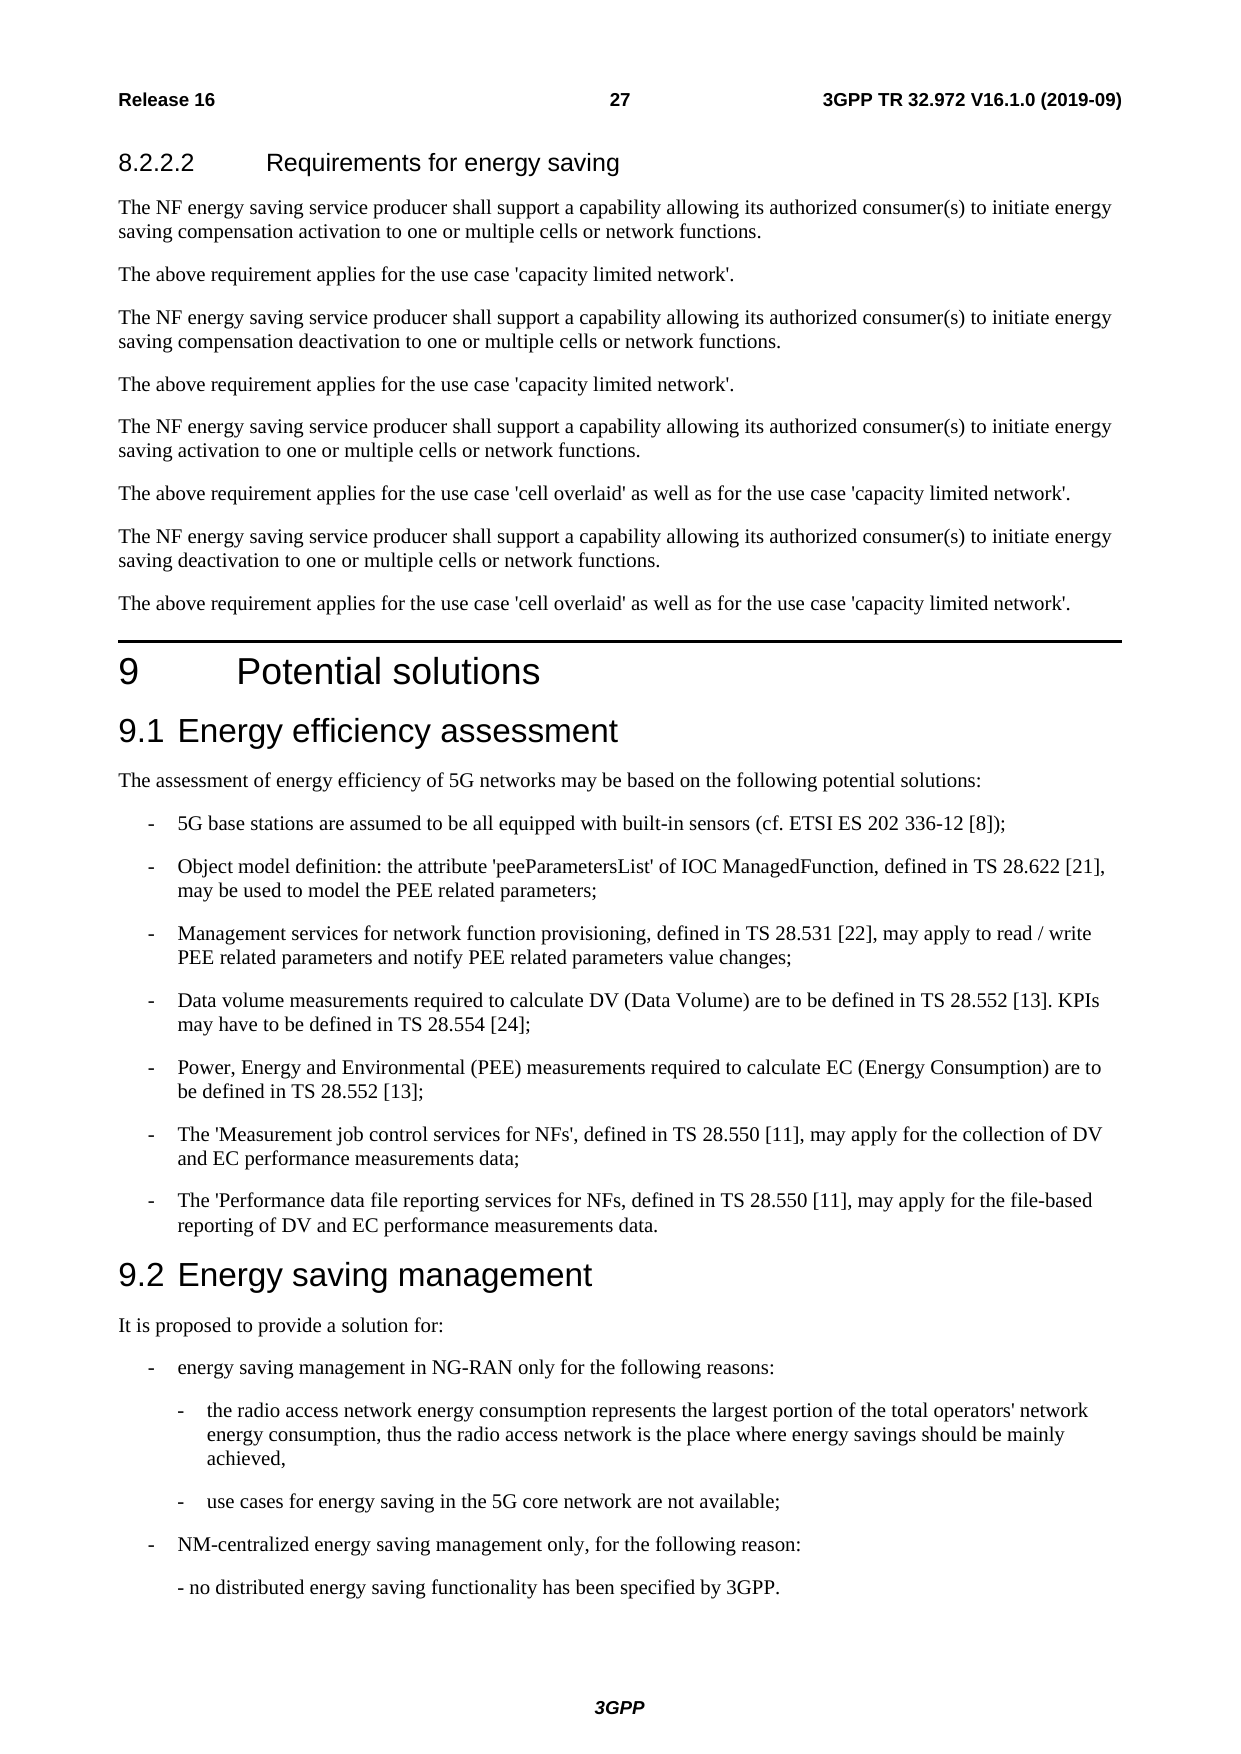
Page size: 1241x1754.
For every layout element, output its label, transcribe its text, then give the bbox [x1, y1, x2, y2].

text - use cases for energy saving in the 5G core network are not available; [177, 1489, 1122, 1513]
text The assessment of energy efficiency of 5G networks may be based on the following potential solutions: [118, 768, 1122, 792]
text The above requirement applies for the use case 'cell overlaid' as well as for the use case 'capacity limited network'. [118, 481, 1122, 505]
text The above requirement applies for the use case 'cell overlaid' as well as for the use case 'capacity limited network'. [118, 591, 1122, 615]
subtitle 9 Potential solutions [118, 643, 1122, 692]
text - no distributed energy saving functionality has been specified by 3GPP. [177, 1575, 1122, 1599]
subtitle 9.1 Energy efficiency assessment [118, 711, 1122, 750]
text - the radio access network energy consumption represents the largest portion of the total operators' network energy consumption, thus the radio access network is the place where energy savings should be mainly achieved, [177, 1398, 1122, 1470]
text - NM-centralized energy saving management only, for the following reason: [148, 1532, 1122, 1556]
text - energy saving management in NG-RAN only for the following reasons: [148, 1355, 1122, 1379]
text - 5G base stations are assumed to be all equipped with built-in sensors (cf. ETSI ES 202 336-12 [8]); [148, 811, 1122, 835]
text - Data volume measurements required to calculate DV (Data Volume) are to be defined in TS 28.552 [13]. KPIs may have to be defined in TS 28.554 [24]; [148, 988, 1122, 1036]
subtitle 8.2.2.2 Requirements for energy saving [118, 147, 1122, 176]
text - Power, Energy and Environmental (PEE) measurements required to calculate EC (Energy Consumption) are to be defined in TS 28.552 [13]; [148, 1055, 1122, 1103]
text The NF energy saving service producer shall support a capability allowing its authorized consumer(s) to initiate energy saving activation to one or multiple cells or network functions. [118, 414, 1122, 462]
text - The 'Performance data file reporting services for NFs, defined in TS 28.550 [11], may apply for the file-based reporting of DV and EC performance measurements data. [148, 1188, 1122, 1237]
text - The 'Measurement job control services for NFs', defined in TS 28.550 [11], may apply for the collection of DV and EC performance measurements data; [148, 1122, 1122, 1170]
text The above requirement applies for the use case 'capacity limited network'. [118, 372, 1122, 396]
text - Management services for network function provisioning, defined in TS 28.531 [22], may apply to read / write PEE related parameters and notify PEE related parameters value changes; [148, 921, 1122, 969]
text - Object model definition: the attribute 'peeParametersList' of IOC ManagedFunction, defined in TS 28.622 [21], may be used to model the PEE related parameters; [148, 854, 1122, 902]
text The above requirement applies for the use case 'capacity limited network'. [118, 262, 1122, 286]
text It is proposed to provide a solution for: [118, 1312, 1122, 1337]
text The NF energy saving service producer shall support a capability allowing its authorized consumer(s) to initiate energy saving deactivation to one or multiple cells or network functions. [118, 524, 1122, 572]
text The NF energy saving service producer shall support a capability allowing its authorized consumer(s) to initiate energy saving compensation deactivation to one or multiple cells or network functions. [118, 305, 1122, 353]
text The NF energy saving service producer shall support a capability allowing its authorized consumer(s) to initiate energy saving compensation activation to one or multiple cells or network functions. [118, 195, 1122, 243]
subtitle 9.2 Energy saving management [118, 1255, 1122, 1294]
